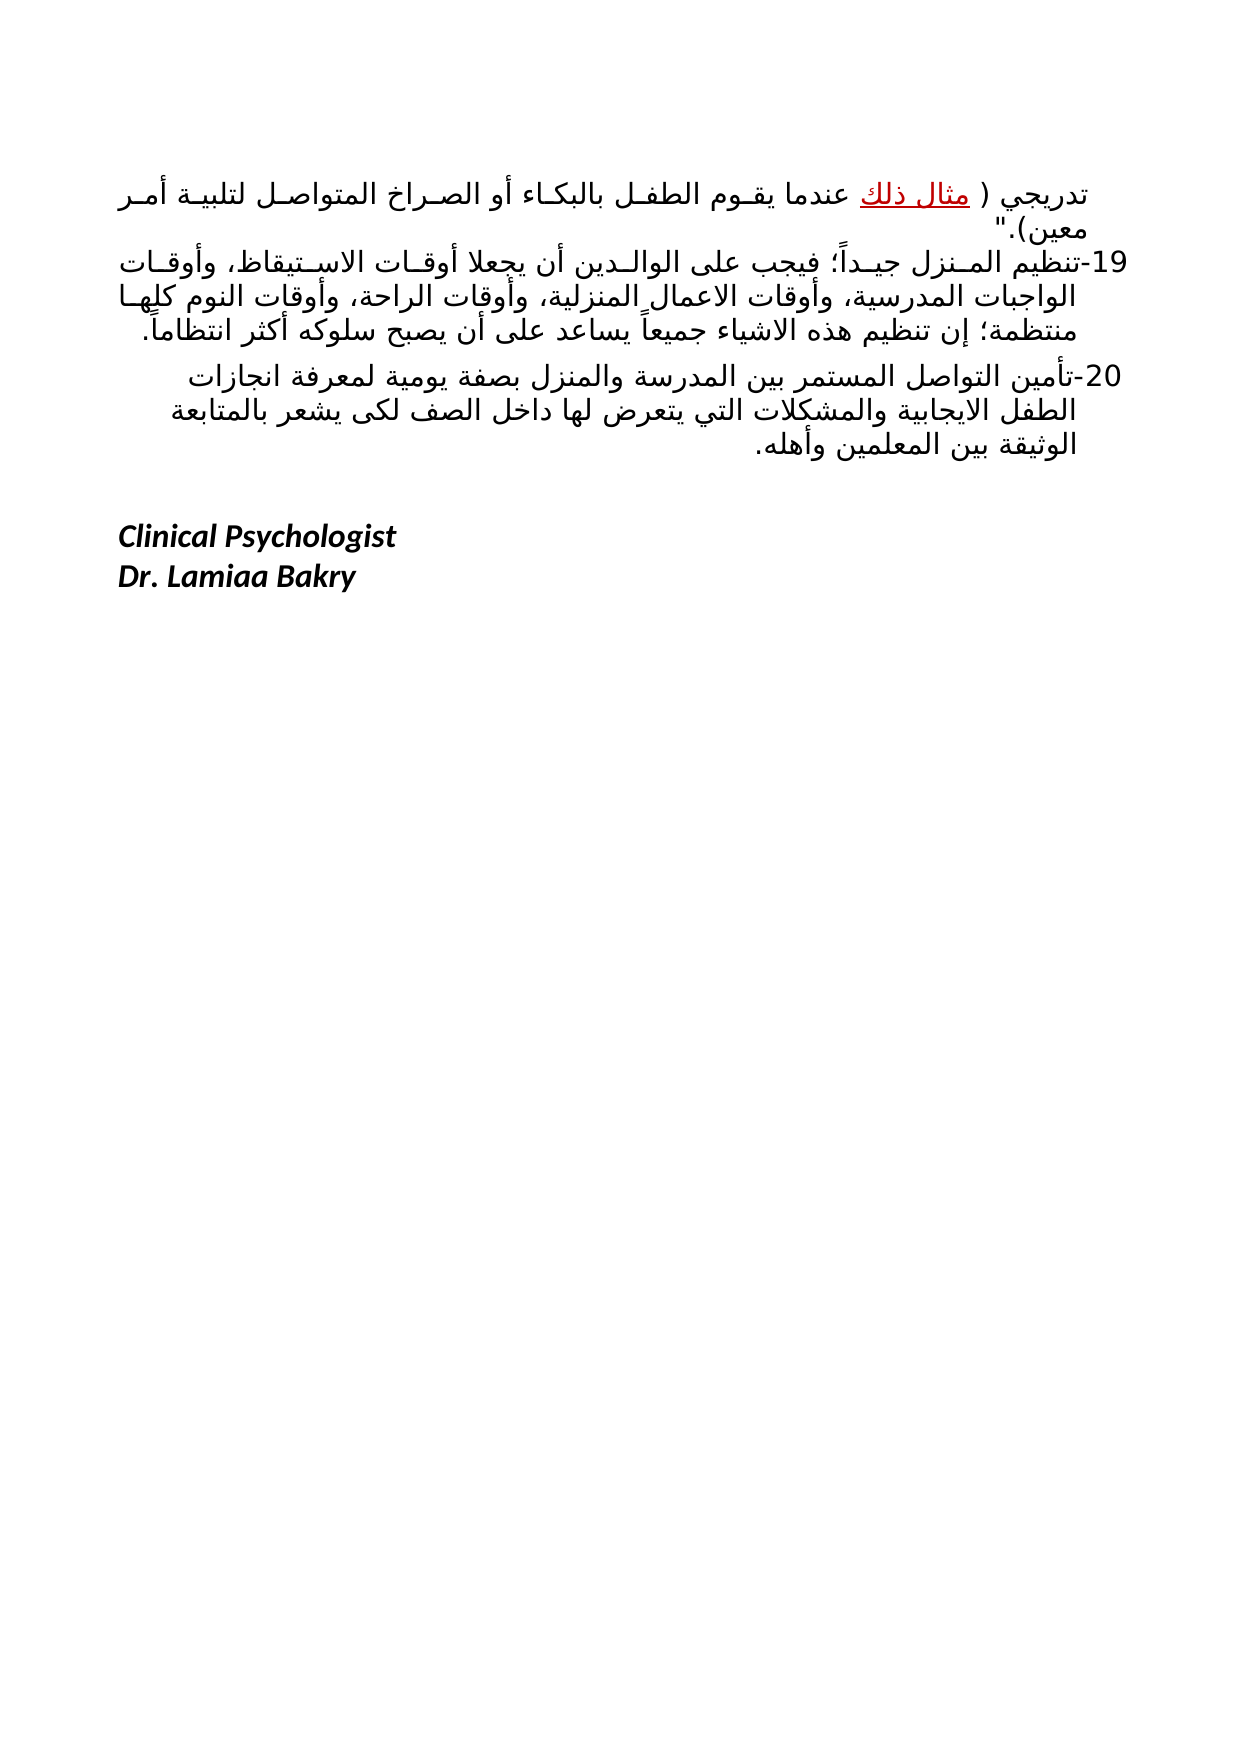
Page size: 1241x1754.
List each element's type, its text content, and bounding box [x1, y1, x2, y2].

text 20-تأمين التواصل المستمر بين المدرسة والمنزل بصفة يومية لمعرفة انجازات الطفل الايجابية والمشكلات التي يتعرض لها داخل الصف لكى يشعر بالمتابعة الوثيقة بين المعلمين وأهله. [118, 359, 1122, 461]
text Dr. Lamiaa Bakry [118, 555, 1122, 596]
text Clinical Psychologist [118, 514, 1122, 555]
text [118, 177, 1122, 245]
text 19-تنظيم المنزل جيداً؛ فيجب على الوالدين أن يجعلا أوقات الاستيقاظ، وأوقات الواجبات المدرسية، وأوقات الاعمال المنزلية، وأوقات الراحة، وأوقات النوم كلها منتظمة؛ إن تنظيم هذه الاشياء جميعاً يساعد على أن يصبح سلوكه أكثر انتظاماً. [118, 245, 1128, 347]
